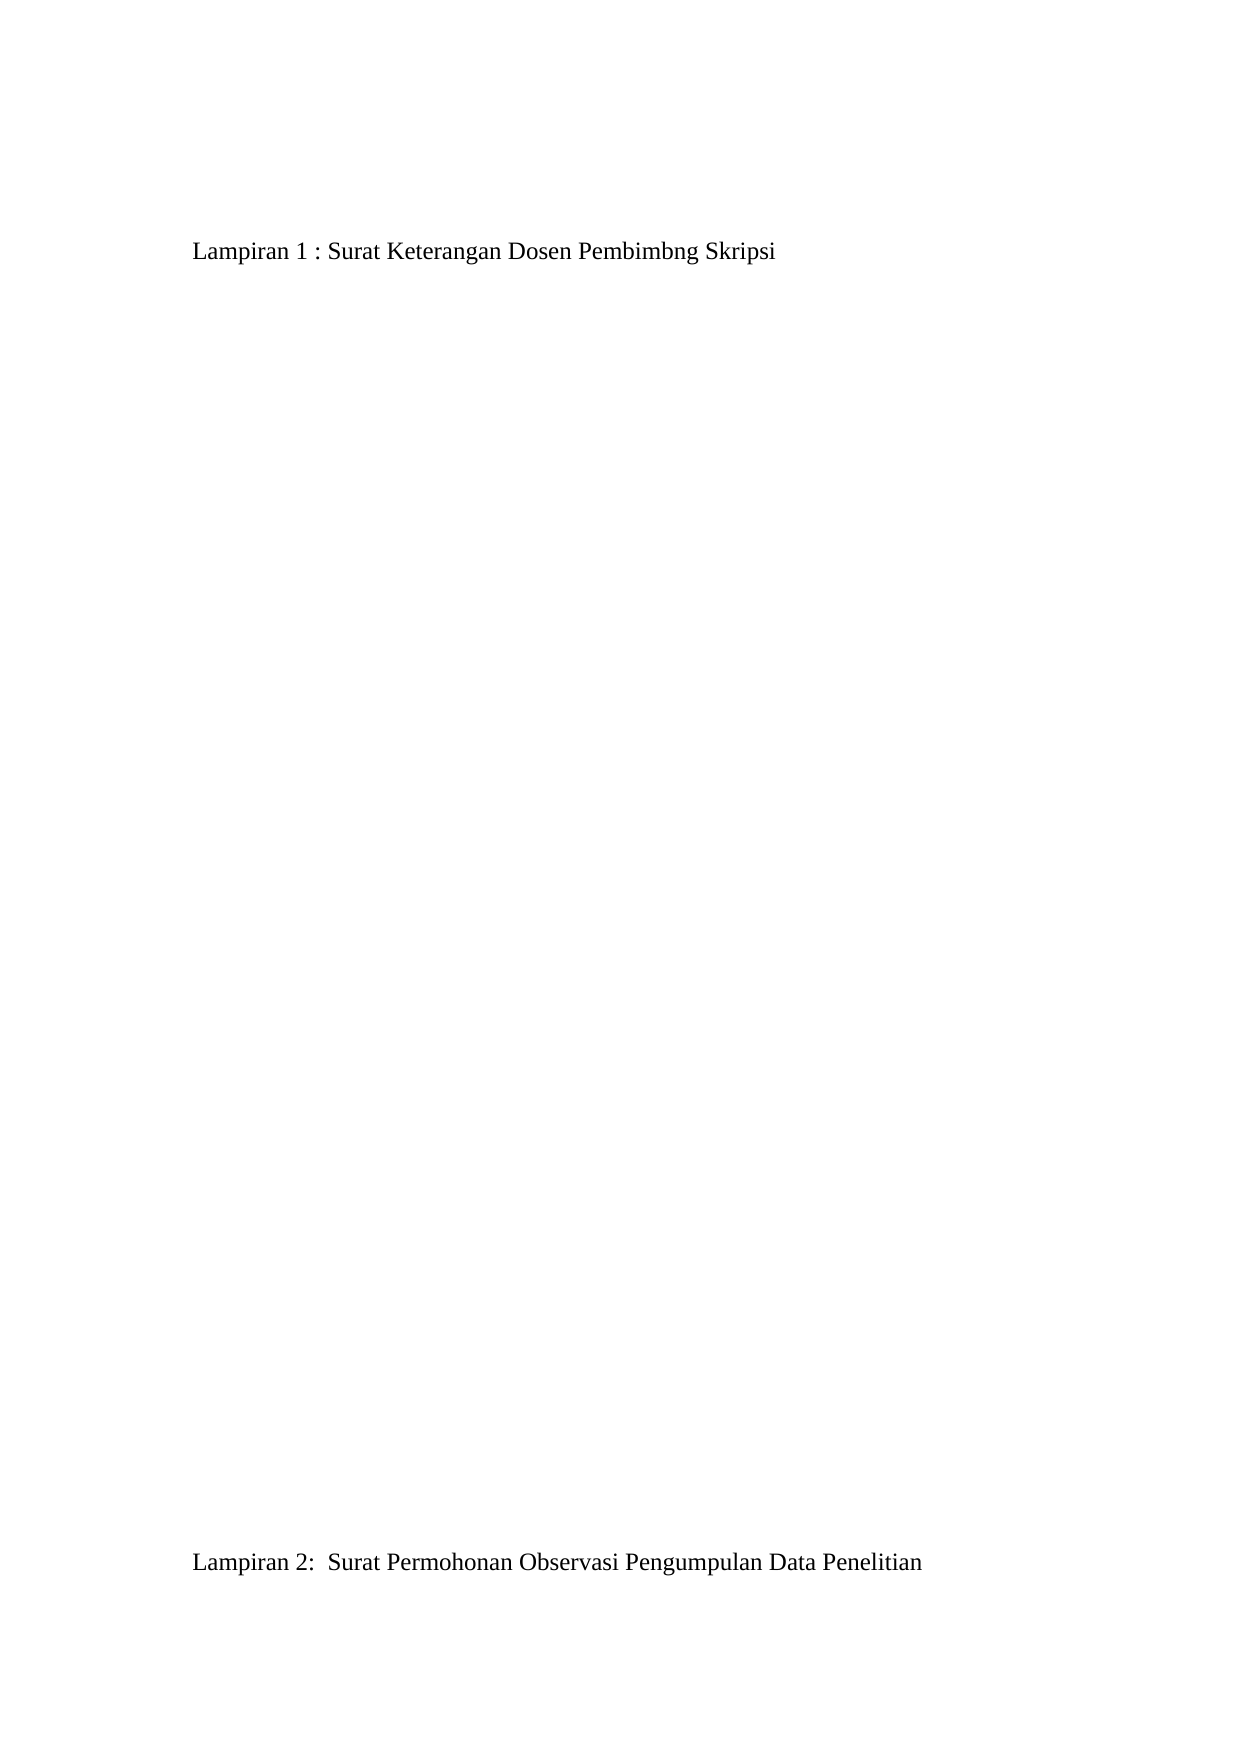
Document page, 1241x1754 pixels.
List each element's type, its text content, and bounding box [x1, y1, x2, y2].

text Lampiran 1 : Surat Keterangan Dosen Pembimbng Skripsi [192, 236, 1063, 265]
text Lampiran 2: Surat Permohonan Observasi Pengumpulan Data Penelitian [192, 1547, 1063, 1576]
